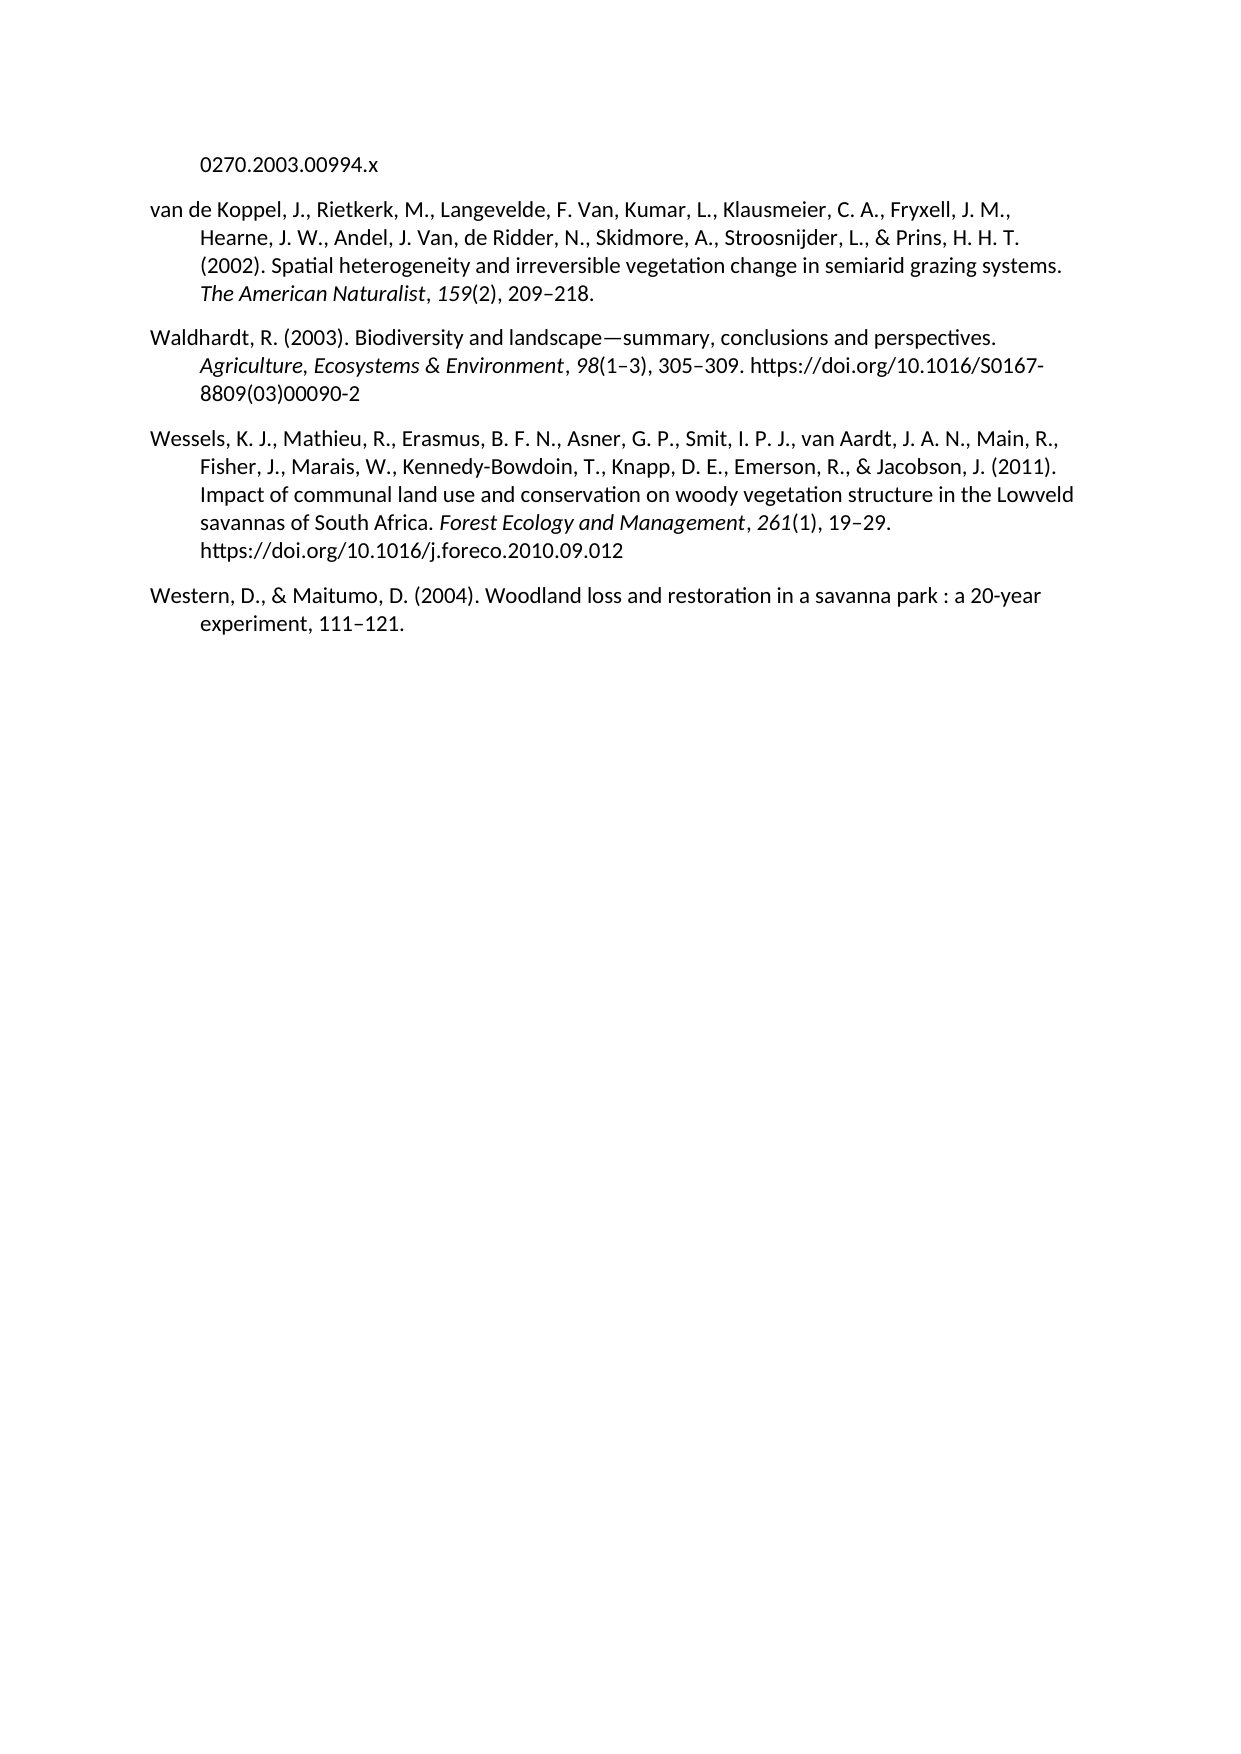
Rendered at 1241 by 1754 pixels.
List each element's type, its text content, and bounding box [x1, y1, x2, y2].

text Wessels, K. J., Mathieu, R., Erasmus, B. F. N., Asner, G. P., Smit, I. P. J., van Aardt, J. A. N., Main, R., Fisher, J., Marais, W., Kennedy-Bowdoin, T., Knapp, D. E., Emerson, R., & Jacobson, J. (2011). Impact of communal land use and conservation on woody vegetation structure in the Lowveld savannas of South Africa. Forest Ecology and Management, 261(1), 19–29. https://doi.org/10.1016/j.foreco.2010.09.012 [150, 424, 1090, 564]
text Western, D., & Maitumo, D. (2004). Woodland loss and restoration in a savanna park : a 20-year experiment, 111–121. [150, 581, 1090, 637]
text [150, 150, 1090, 178]
text van de Koppel, J., Rietkerk, M., Langevelde, F. Van, Kumar, L., Klausmeier, C. A., Fryxell, J. M., Hearne, J. W., Andel, J. Van, de Ridder, N., Skidmore, A., Stroosnijder, L., & Prins, H. H. T. (2002). Spatial heterogeneity and irreversible vegetation change in semiarid grazing systems. The American Naturalist, 159(2), 209–218. [150, 195, 1090, 307]
text Waldhardt, R. (2003). Biodiversity and landscape—summary, conclusions and perspectives. Agriculture, Ecosystems & Environment, 98(1–3), 305–309. https://doi.org/10.1016/S0167-8809(03)00090-2 [150, 323, 1090, 407]
